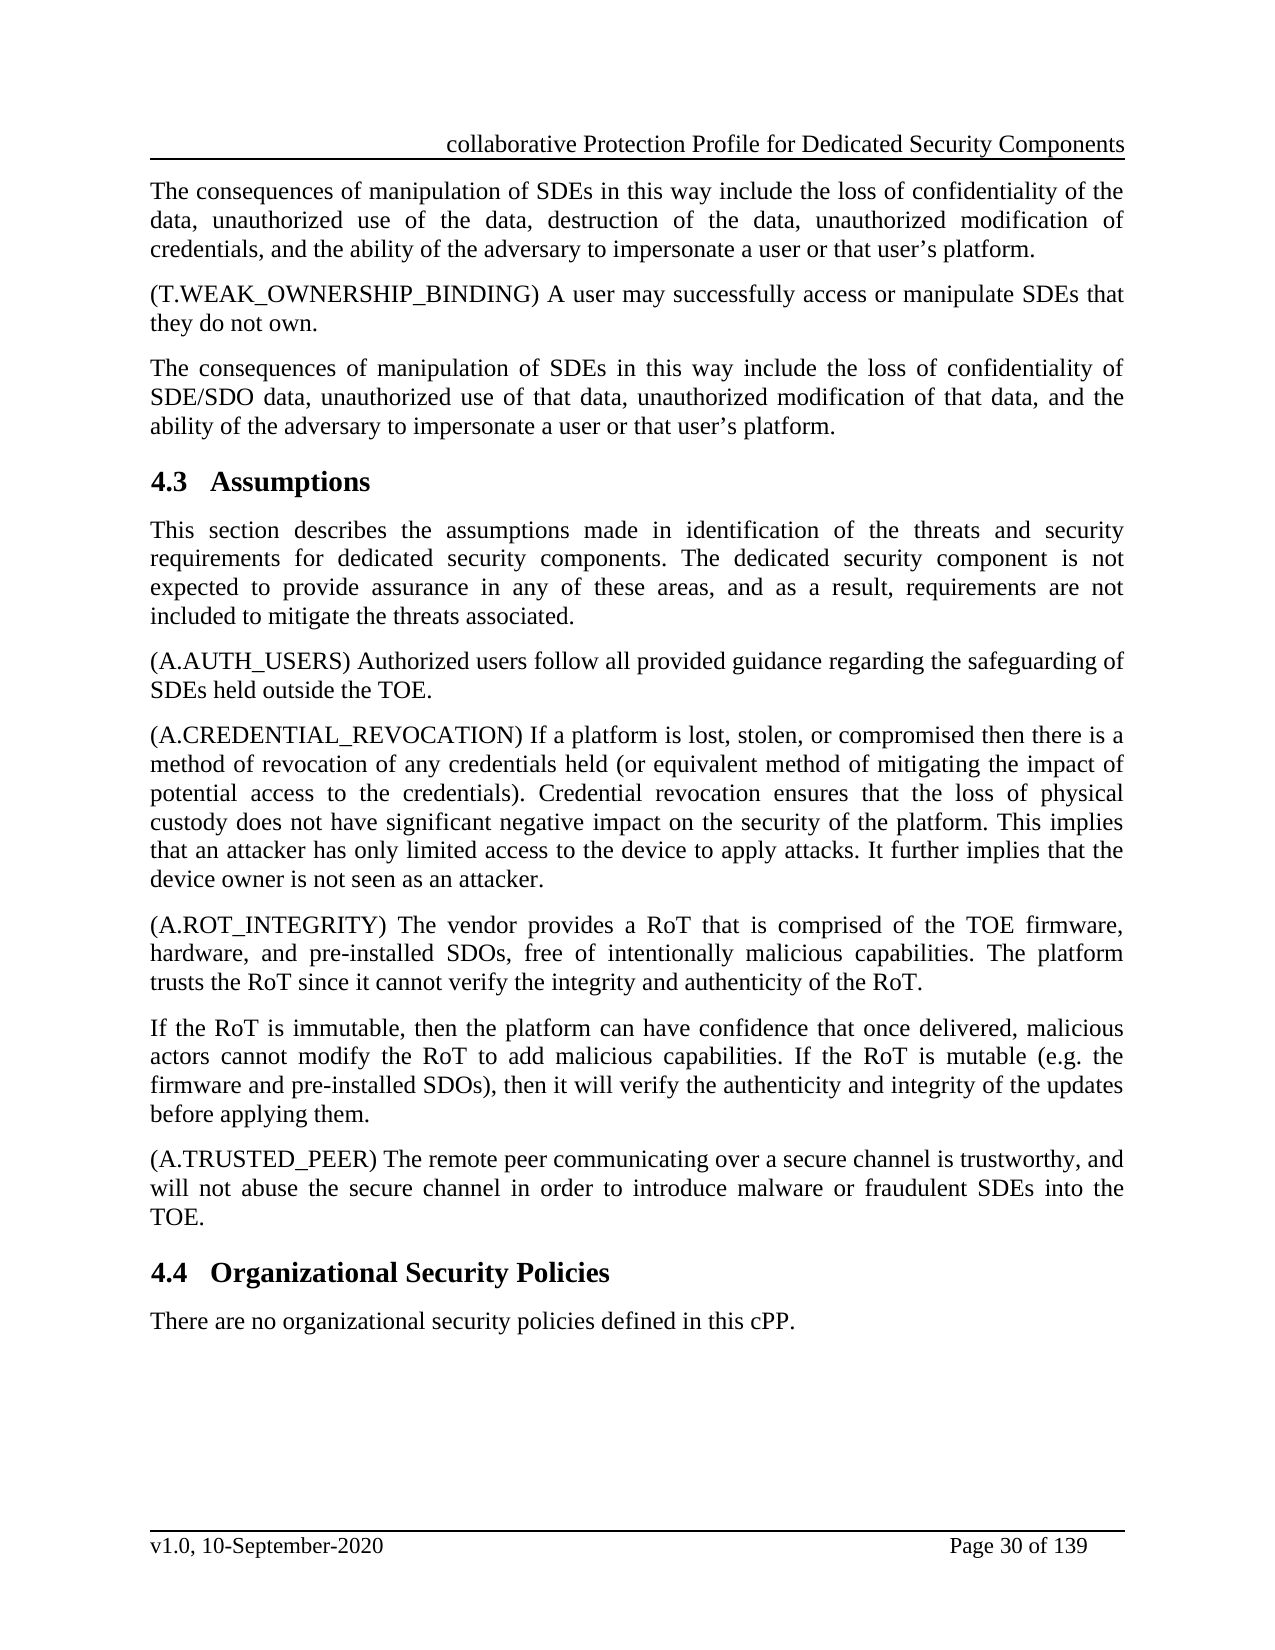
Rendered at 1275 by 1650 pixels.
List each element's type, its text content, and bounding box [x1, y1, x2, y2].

text If the RoT is immutable, then the platform can have confidence that once delivered, malicious actors cannot modify the RoT to add malicious capabilities. If the RoT is mutable (e.g. the firmware and pre-installed SDOs), then it will verify the authenticity and integrity of the updates before applying them. [150, 1013, 1125, 1128]
subtitle Organizational Security Policies [151, 1256, 1125, 1289]
text (A.AUTH_USERS) Authorized users follow all provided guidance regarding the safeguarding of SDEs held outside the TOE. [150, 646, 1125, 704]
text (A.TRUSTED_PEER) The remote peer communicating over a secure channel is trustworthy, and will not abuse the secure channel in order to introduce malware or fraudulent SDEs into the TOE. [150, 1144, 1125, 1231]
text The consequences of manipulation of SDEs in this way include the loss of confidentiality of SDE/SDO data, unauthorized use of that data, unauthorized modification of that data, and the ability of the adversary to impersonate a user or that user’s platform. [150, 353, 1125, 439]
subtitle Assumptions [151, 464, 1125, 498]
text (T.WEAK_OWNERSHIP_BINDING) A user may successfully access or manipulate SDEs that they do not own. [150, 279, 1125, 337]
text There are no organizational security policies defined in this cPP. [150, 1306, 1125, 1334]
text (A.CREDENTIAL_REVOCATION) If a platform is lost, stolen, or compromised then there is a method of revocation of any credentials held (or equivalent method of mitigating the impact of potential access to the credentials). Credential revocation ensures that the loss of physical custody does not have significant negative impact on the security of the platform. This implies that an attacker has only limited access to the device to apply attacks. It further implies that the device owner is not seen as an attacker. [150, 721, 1125, 893]
text (A.ROT_INTEGRITY) The vendor provides a RoT that is comprised of the TOE firmware, hardware, and pre-installed SDOs, free of intentionally malicious capabilities. The platform trusts the RoT since it cannot verify the integrity and authenticity of the RoT. [150, 910, 1125, 996]
text This section describes the assumptions made in identification of the threats and security requirements for dedicated security components. The dedicated security component is not expected to provide assurance in any of these areas, and as a result, requirements are not included to mitigate the threats associated. [150, 515, 1125, 630]
text The consequences of manipulation of SDEs in this way include the loss of confidentiality of the data, unauthorized use of the data, destruction of the data, unauthorized modification of credentials, and the ability of the adversary to impersonate a user or that user’s platform. [150, 176, 1125, 262]
